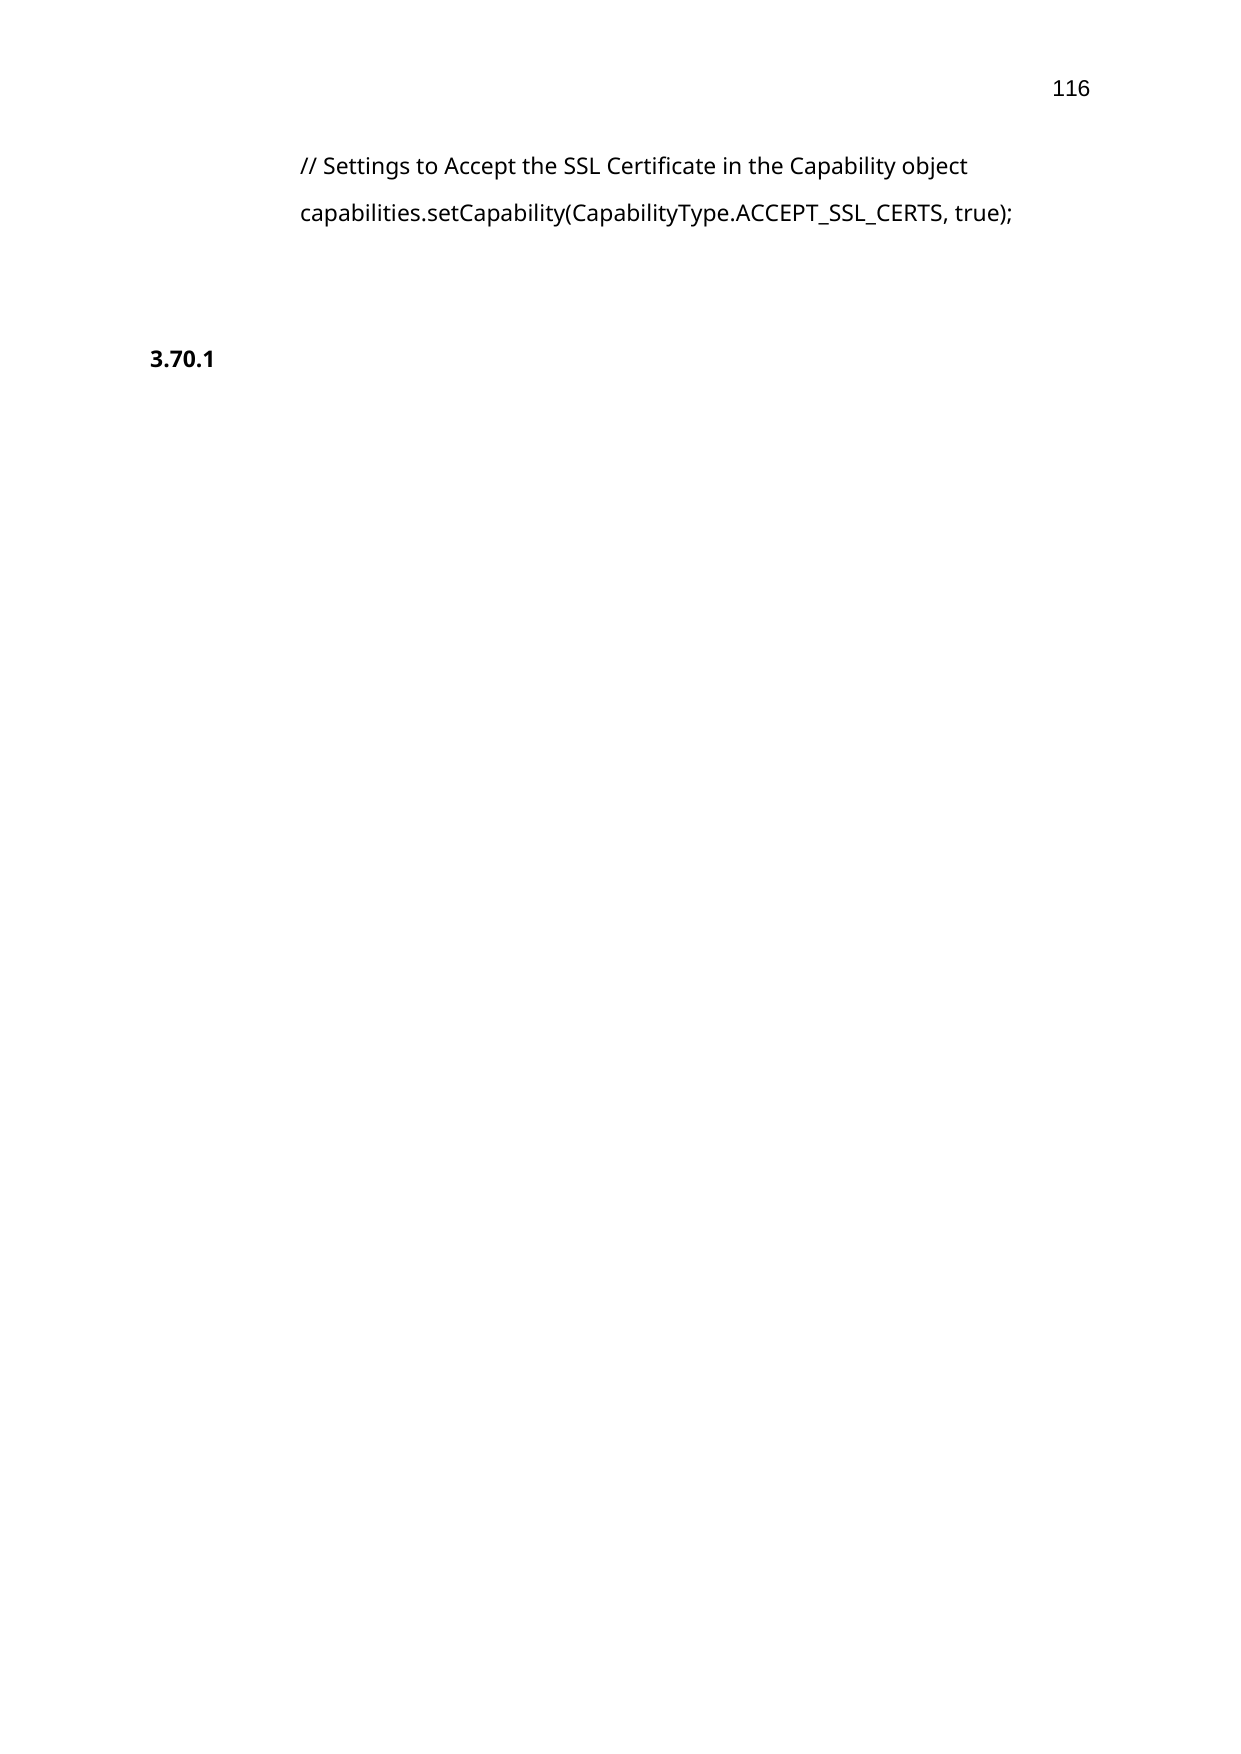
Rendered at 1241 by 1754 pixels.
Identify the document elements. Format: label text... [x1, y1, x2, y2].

text // Settings to Accept the SSL Certificate in the Capability object [300, 150, 1090, 181]
text capabilities.setCapability(CapabilityType.ACCEPT_SSL_CERTS, true); [300, 197, 1090, 228]
